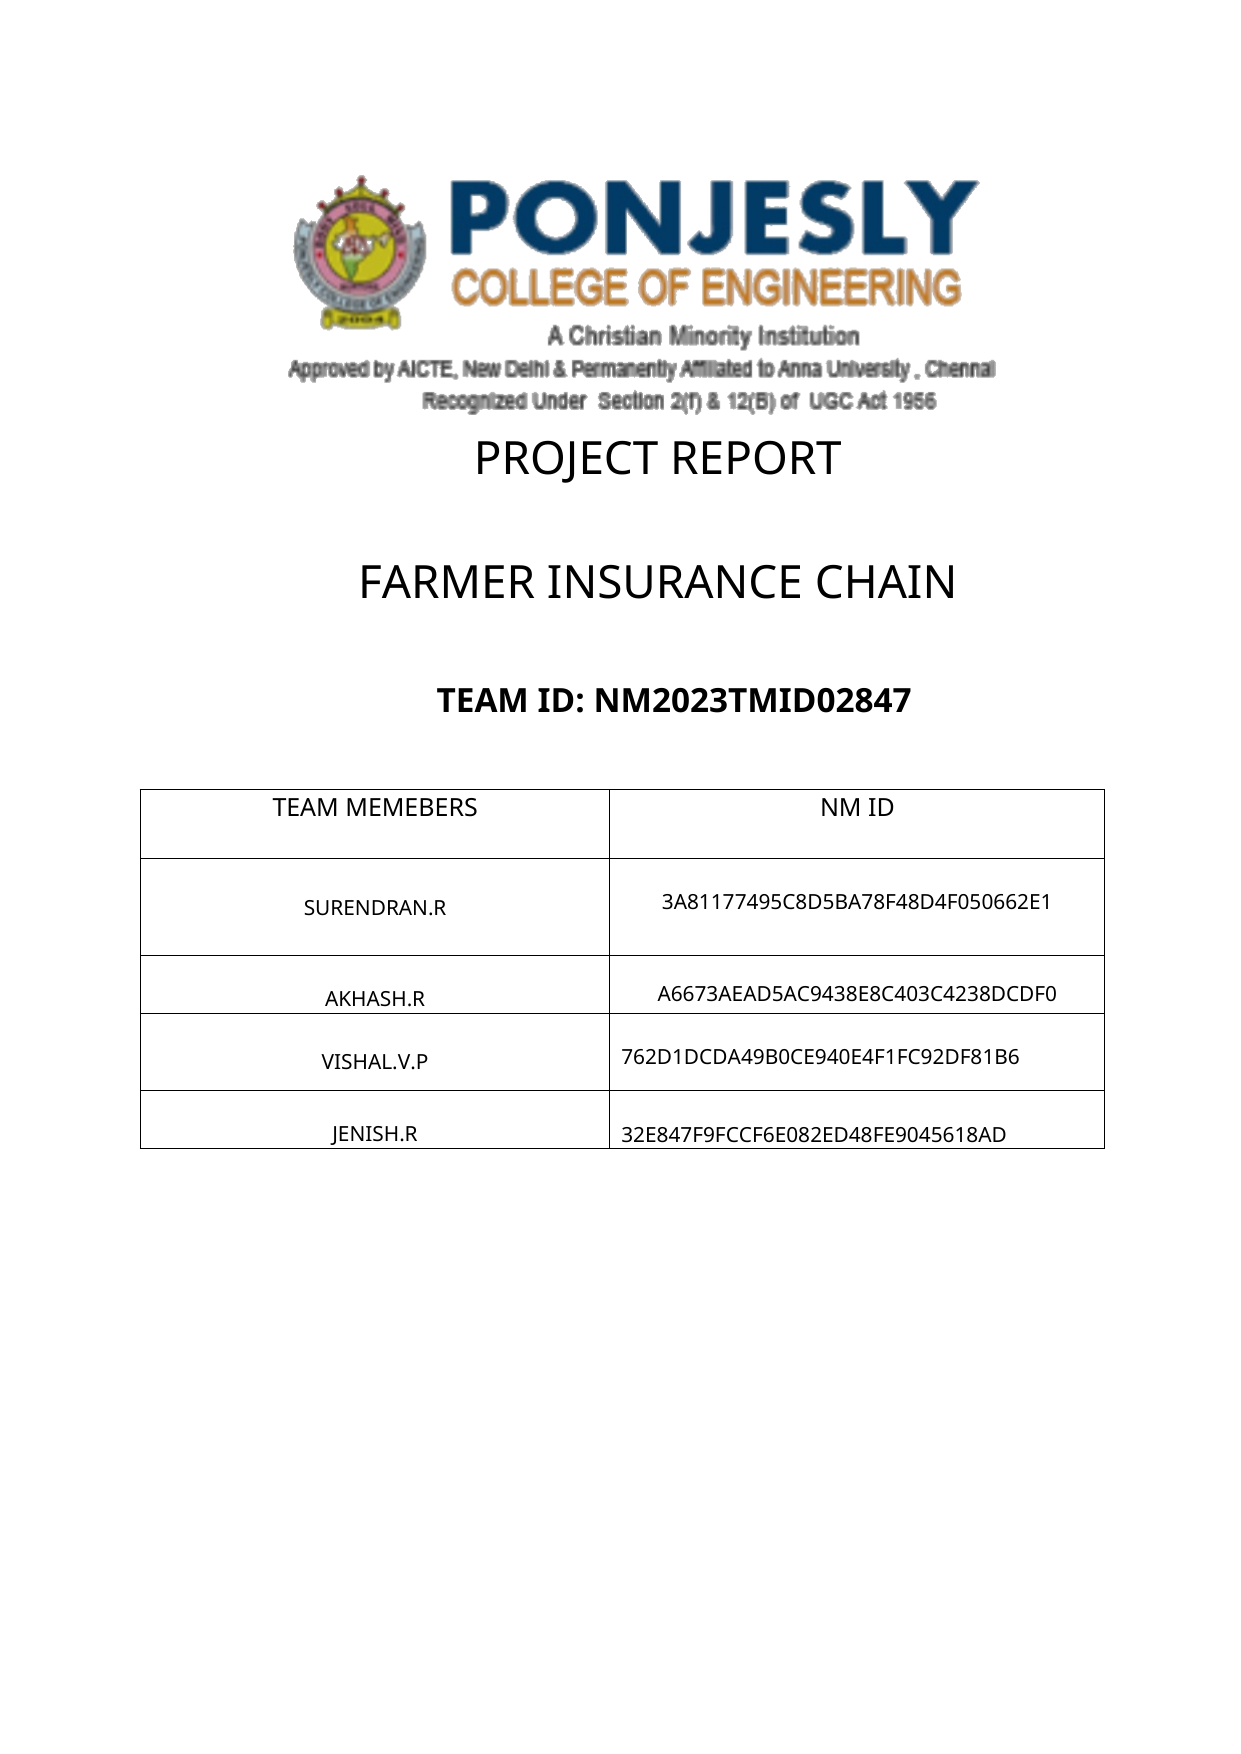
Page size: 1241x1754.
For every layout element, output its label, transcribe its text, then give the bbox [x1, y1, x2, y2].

table_cell 3A81177495C8D5BA78F48D4F050662E1 [610, 859, 1104, 954]
table_cell 32E847F9FCCF6E082ED48FE9045618AD [610, 1091, 1104, 1148]
table_cell 762D1DCDA49B0CE940E4F1FC92DF81B6 [610, 1014, 1104, 1090]
table_cell A6673AEAD5AC9438E8C403C4238DCDF0 [610, 956, 1104, 1012]
table_cell SURENDRAN.R [141, 859, 609, 954]
text FARMER INSURANCE CHAIN [139, 550, 1176, 612]
subtitle TEAM ID: NM2023TMID02847 [172, 677, 1176, 723]
picture [281, 166, 1003, 428]
text PROJECT REPORT [139, 425, 1176, 488]
table_cell VISHAL.V.P [141, 1014, 609, 1090]
table_header NM ID [610, 790, 1104, 858]
table_cell JENISH.R [141, 1091, 609, 1148]
table_header TEAM MEMEBERS [141, 790, 609, 858]
table_cell AKHASH.R [141, 956, 609, 1012]
